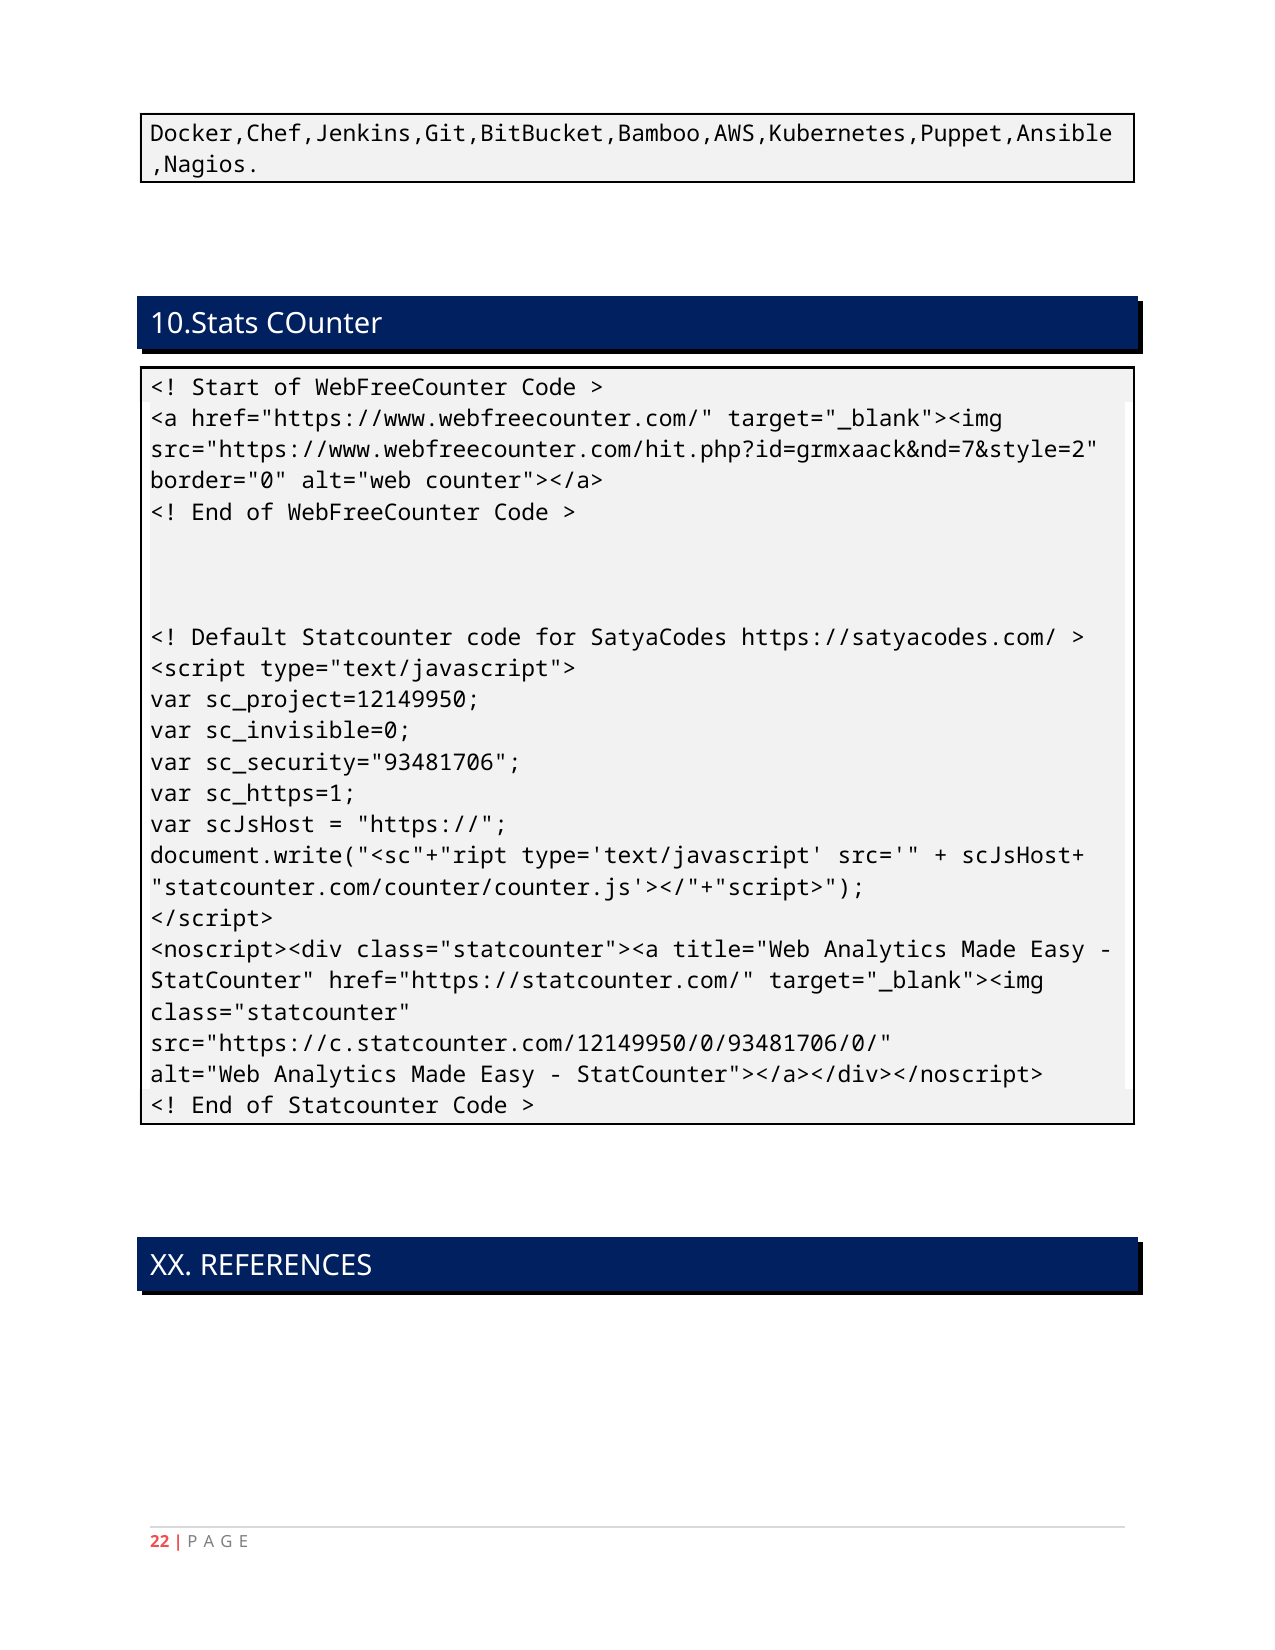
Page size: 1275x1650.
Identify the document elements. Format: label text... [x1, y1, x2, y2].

text <! Default Statcounter code for SatyaCodes https://satyacodes.com/ > [150, 621, 1125, 652]
text <! End of WebFreeCounter Code > [150, 496, 1125, 527]
text var sc_project=12149950; [150, 683, 1125, 714]
subtitle 10.Stats COunter [142, 301, 1133, 345]
text var sc_invisible=0; [150, 714, 1125, 746]
subtitle XX. REFERENCES [142, 1242, 1133, 1286]
text <script type="text/javascript"> [150, 652, 1125, 683]
text var scJsHost = "https://"; [150, 808, 1125, 839]
text "statcounter.com/counter/counter.js'></"+"script>"); [150, 871, 1125, 902]
text StatCounter" href="https://statcounter.com/" target="_blank"><img [150, 964, 1125, 996]
text Docker,Chef,Jenkins,Git,BitBucket,Bamboo,AWS,Kubernetes,Puppet,Ansible,Nagios. [142, 115, 1133, 181]
text document.write("<sc"+"ript type='text/javascript' src='" + scJsHost+ [150, 839, 1125, 871]
text class="statcounter" src="https://c.statcounter.com/12149950/0/93481706/0/" [150, 996, 1125, 1058]
text var sc_https=1; [150, 777, 1125, 808]
text <noscript><div class="statcounter"><a title="Web Analytics Made Easy - [150, 933, 1125, 964]
text <! Start of WebFreeCounter Code > [142, 369, 1133, 402]
text var sc_security="93481706"; [150, 746, 1125, 777]
text </script> [150, 902, 1125, 933]
text alt="Web Analytics Made Easy - StatCounter"></a></div></noscript> [150, 1058, 1125, 1085]
text <! End of Statcounter Code > [142, 1085, 1133, 1123]
